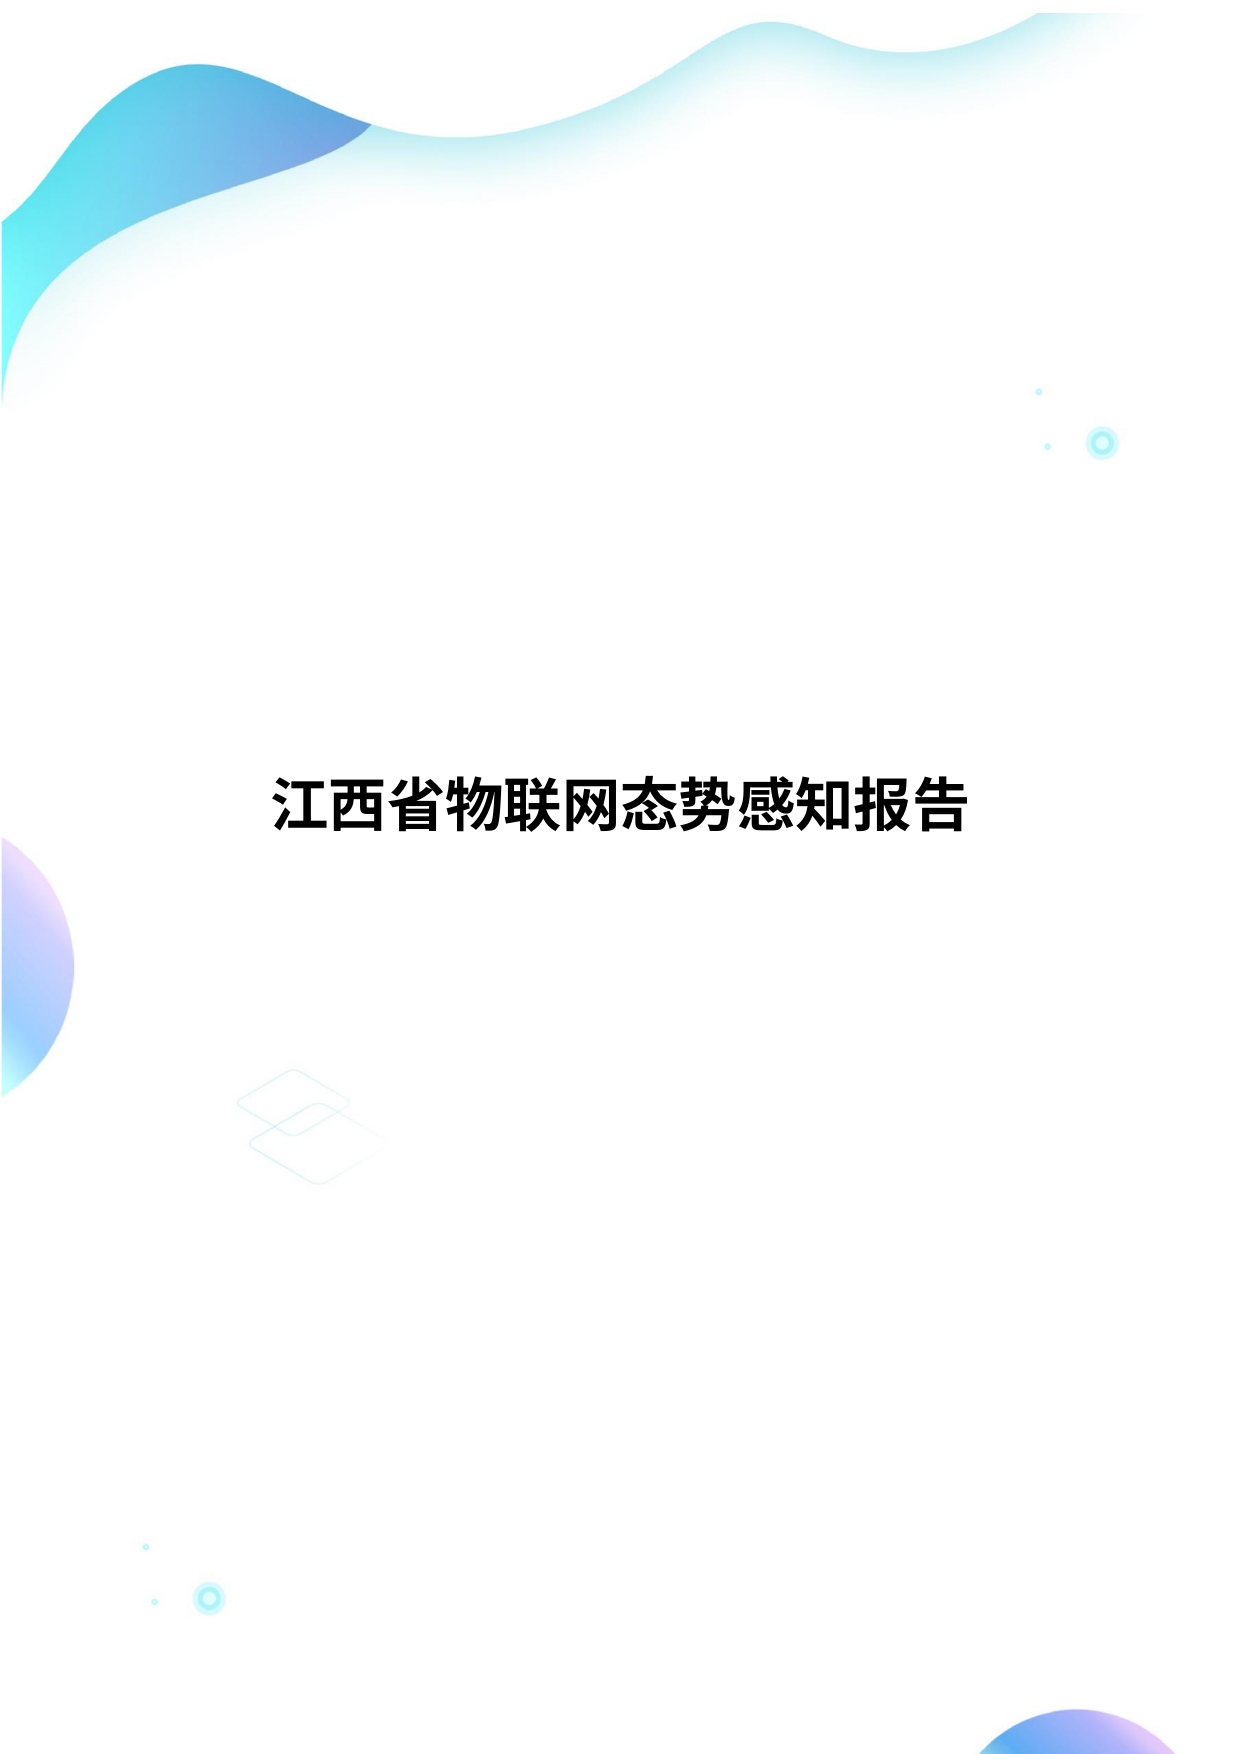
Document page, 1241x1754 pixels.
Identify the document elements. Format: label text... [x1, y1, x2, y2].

picture [1, 13, 1240, 1754]
text 江西省物联网态势感知报告 [187, 752, 1053, 849]
